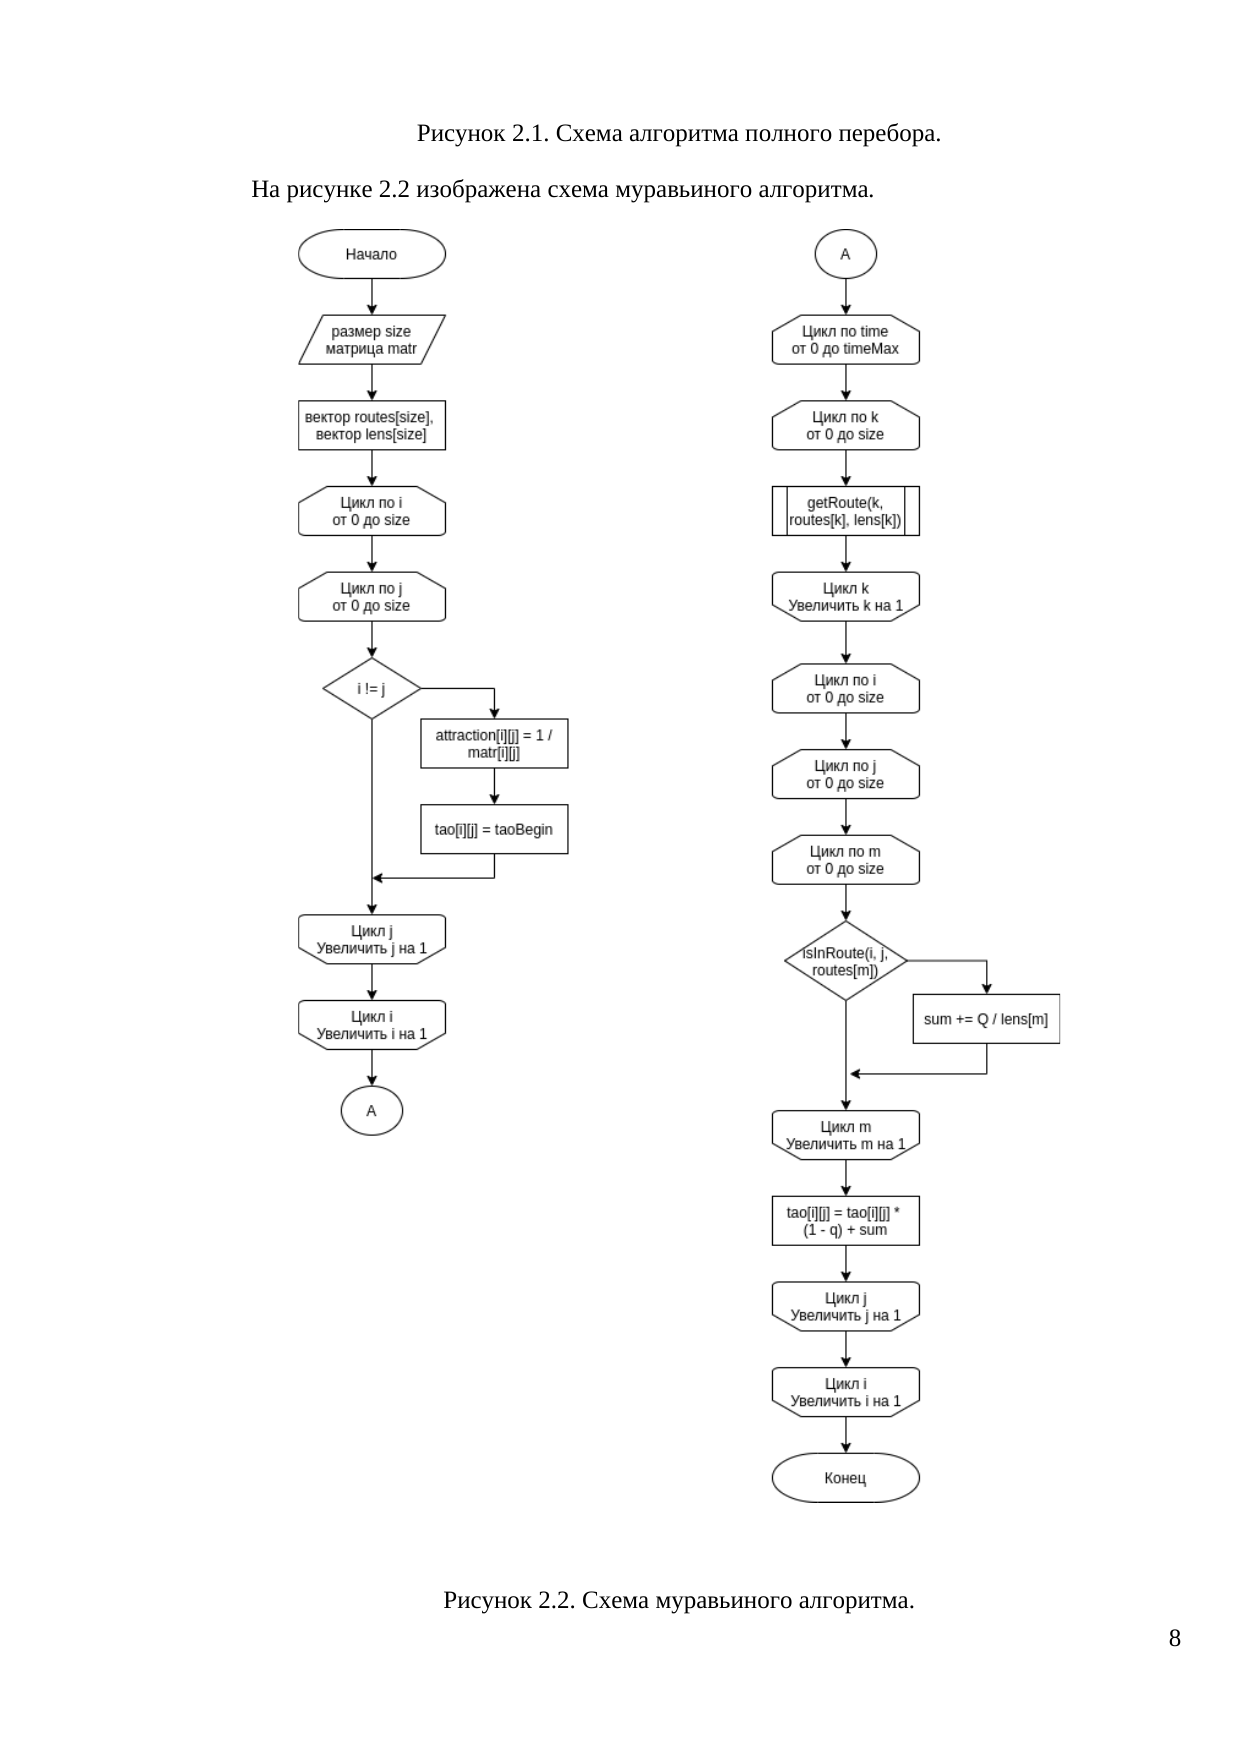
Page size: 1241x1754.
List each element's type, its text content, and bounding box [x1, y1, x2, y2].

picture [298, 229, 1061, 1503]
text Рисунок 2.2. Схема муравьиного алгоритма. [177, 1585, 1181, 1614]
text Рисунок 2.1. Схема алгоритма полного перебора. [177, 118, 1181, 147]
text На рисунке 2.2 изображена схема муравьиного алгоритма. [177, 174, 1181, 202]
